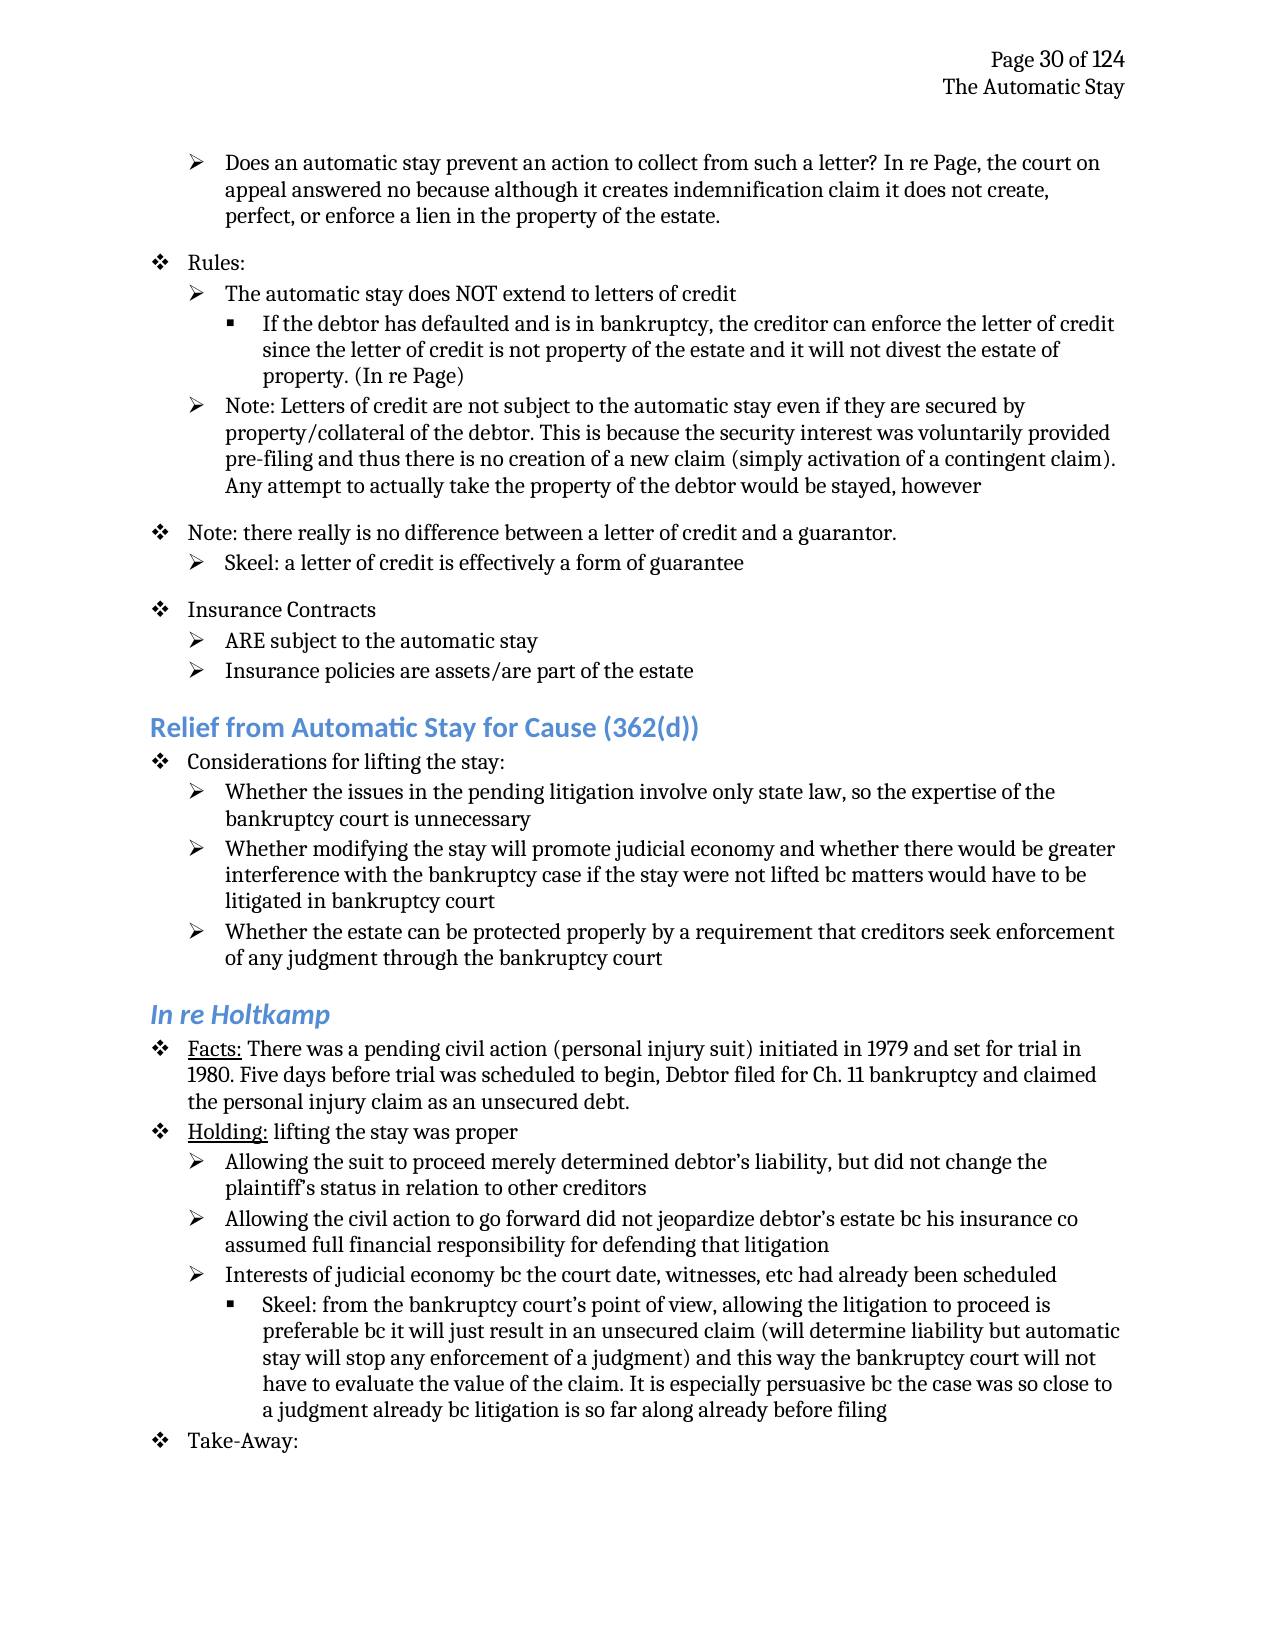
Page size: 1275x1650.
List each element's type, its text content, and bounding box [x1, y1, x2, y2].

list Facts: There was a pending civil action (personal injury suit) initiated in 1979 and set for trial in 1980. Five days before trial was scheduled to begin, Debtor filed for Ch. 11 bankruptcy and claimed the personal injury claim as an unsecured debt. [150, 1036, 1125, 1115]
list Skeel: a letter of credit is effectively a form of guarantee [187, 550, 1125, 576]
list Whether modifying the stay will promote judicial economy and whether there would be greater interference with the bankruptcy case if the stay were not lifted bc matters would have to be litigated in bankruptcy court [187, 836, 1125, 915]
list Note: there really is no difference between a letter of credit and a guarantor. [150, 519, 1125, 546]
list Whether the estate can be protected properly by a requirement that creditors seek enforcement of any judgment through the bankruptcy court [187, 918, 1125, 971]
list The automatic stay does NOT extend to letters of credit [187, 280, 1125, 307]
subtitle Relief from Automatic Stay for Cause (362(d)) [150, 709, 1125, 745]
list ARE subject to the automatic stay [187, 628, 1125, 654]
list Whether the issues in the pending litigation involve only state law, so the expertise of the bankruptcy court is unnecessary [187, 779, 1125, 832]
list Insurance Contracts [150, 597, 1125, 624]
subtitle In re Holtkamp [150, 996, 1125, 1032]
list Considerations for lifting the stay: [150, 749, 1125, 775]
list Skeel: from the bankruptcy court’s point of view, allowing the litigation to proceed is preferable bc it will just result in an unsecured claim (will determine liability but automatic stay will stop any enforcement of a judgment) and this way the bankruptcy court will not have to evaluate the value of the claim. It is especially persuasive bc the case was so close to a judgment already bc litigation is so far along already before filing [225, 1292, 1125, 1424]
list Does an automatic stay prevent an action to collect from such a letter? In re Page, the court on appeal answered no because although it creates indemnification claim it does not create, perfect, or enforce a lien in the property of the estate. [187, 150, 1125, 229]
list Note: Letters of credit are not subject to the automatic stay even if they are secured by property/collateral of the debtor. This is because the security interest was voluntarily provided pre-filing and thus there is no creation of a new claim (simply activation of a contingent claim). Any attempt to actually take the property of the debtor would be stayed, however [187, 393, 1125, 499]
list If the debtor has defaulted and is in bankruptcy, the creditor can enforce the letter of credit since the letter of credit is not property of the estate and it will not divest the estate of property. (In re Page) [225, 311, 1125, 389]
list Allowing the civil action to go forward did not jeopardize debtor’s estate bc his insurance co assumed full financial responsibility for defending that litigation [187, 1205, 1125, 1258]
list Rules: [150, 250, 1125, 276]
list Take-Away: [150, 1427, 1125, 1454]
list Insurance policies are assets/are part of the estate [187, 658, 1125, 684]
list Allowing the suit to proceed merely determined debtor’s liability, but did not change the plaintiff’s status in relation to other creditors [187, 1149, 1125, 1202]
list Holding: lifting the stay was proper [150, 1119, 1125, 1145]
list Interests of judicial economy bc the court date, witnesses, etc had already been scheduled [187, 1262, 1125, 1288]
